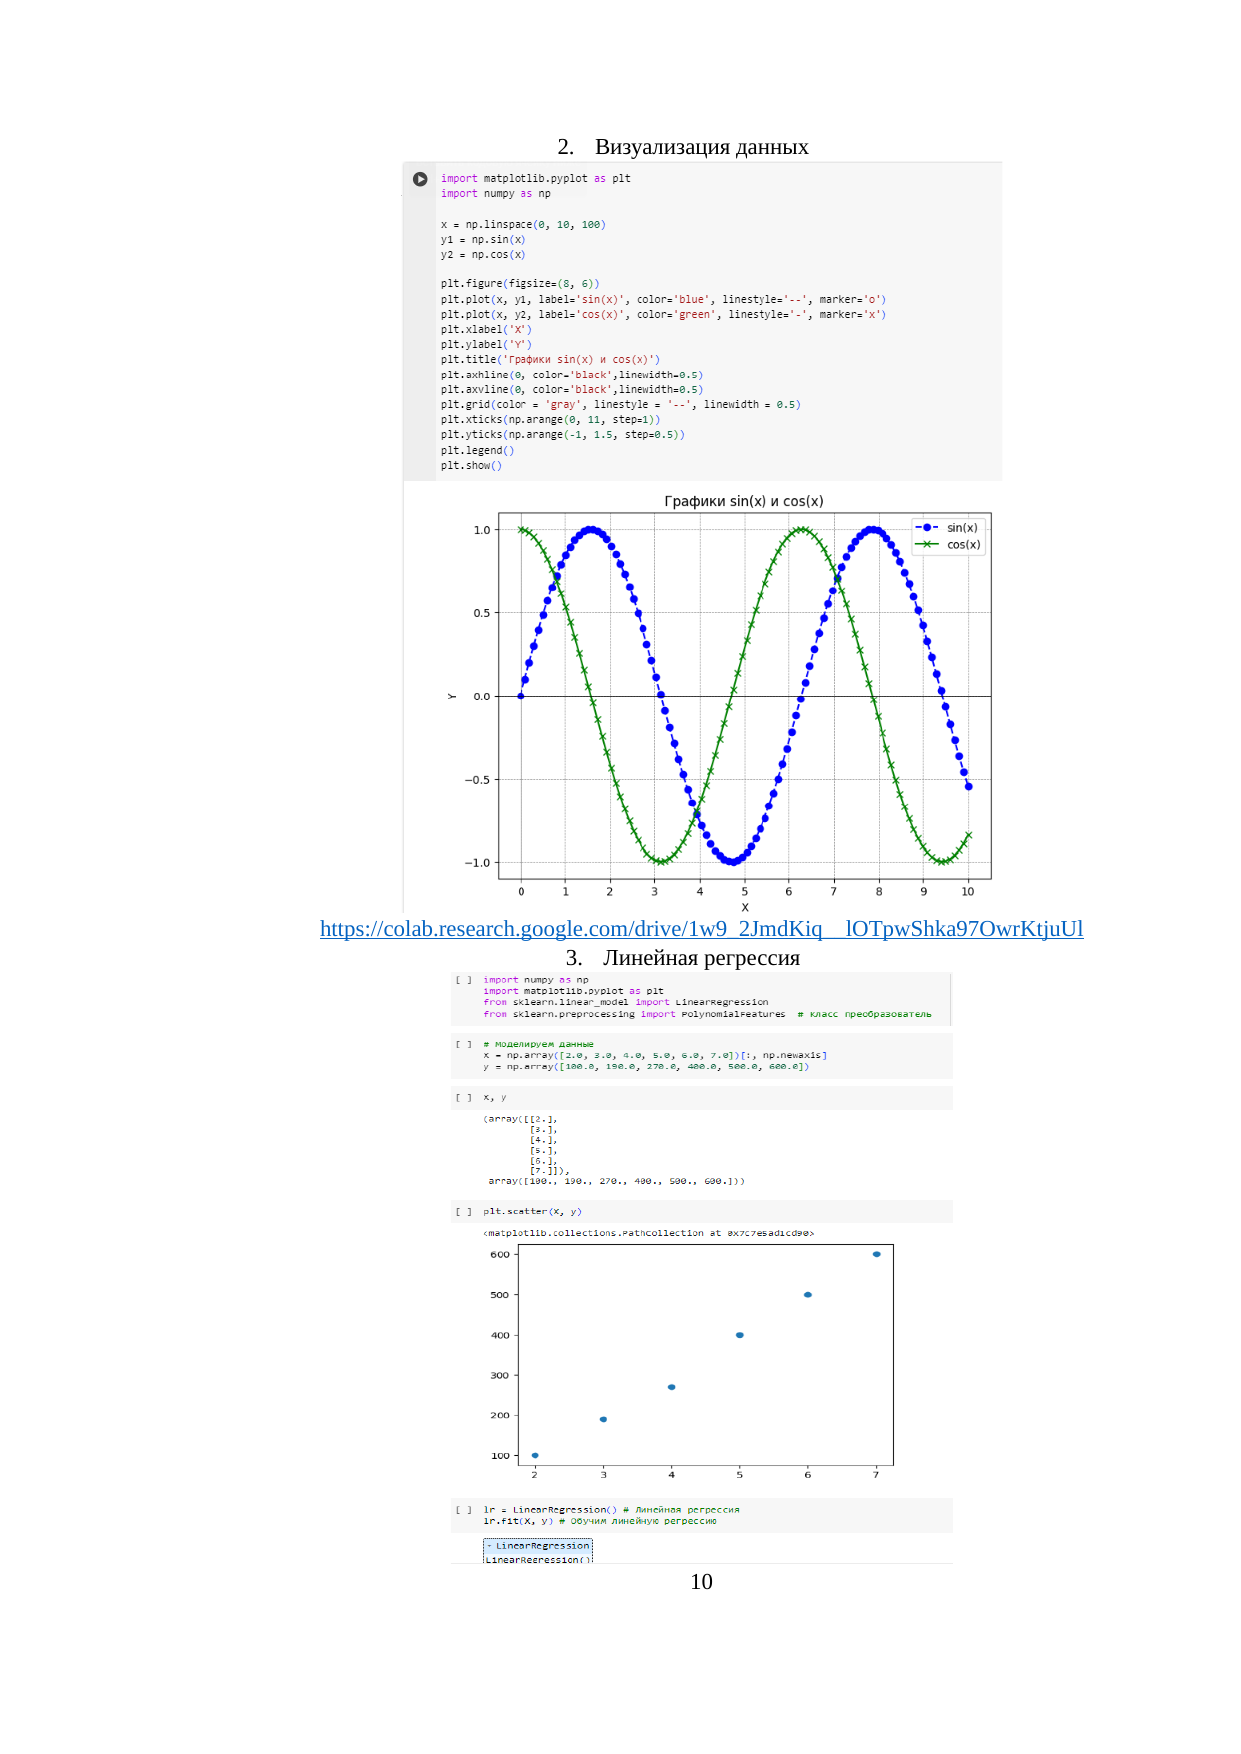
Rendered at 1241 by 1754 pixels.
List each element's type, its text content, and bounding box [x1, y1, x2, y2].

list https://colab.research.google.com/drive/1w9_2JmdKiq__lOTpwShka97OwrKtjuUl [252, 915, 1152, 942]
picture [450, 972, 953, 1566]
picture [401, 161, 1003, 913]
list 10 [251, 1568, 1152, 1594]
list Линейная регрессия [215, 944, 1152, 970]
list Визуализация данных [215, 133, 1152, 159]
